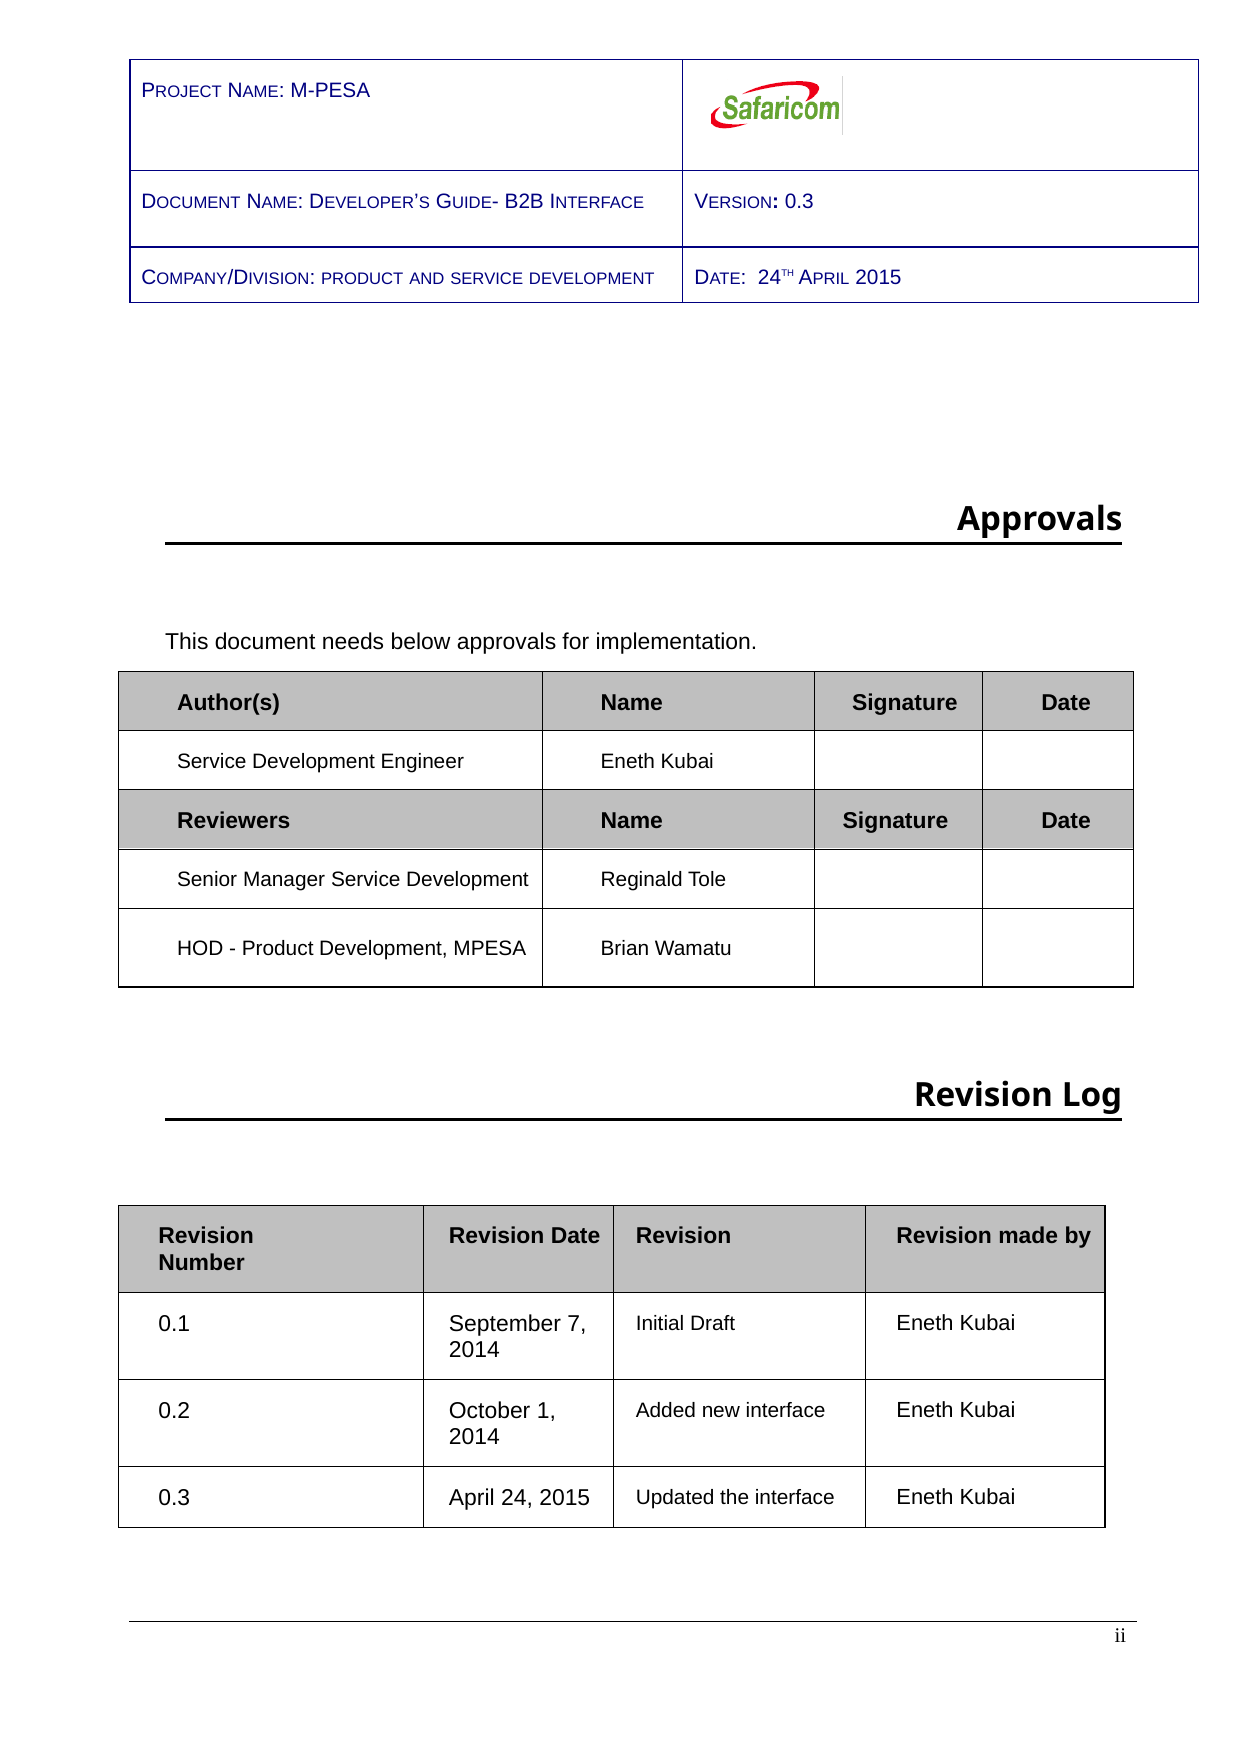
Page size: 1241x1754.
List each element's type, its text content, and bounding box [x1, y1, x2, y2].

table_cell Updated the interface [614, 1467, 865, 1527]
table_cell Service Development Engineer [119, 731, 542, 789]
subtitle Approvals [165, 494, 1122, 542]
table_cell [983, 731, 1133, 789]
table_cell Signature [815, 790, 982, 848]
table_cell Added new interface [614, 1380, 865, 1466]
table_header Revision made by [866, 1206, 1104, 1292]
table_header Revision Number [119, 1206, 423, 1292]
table_cell Eneth Kubai [866, 1380, 1104, 1466]
text This document needs below approvals for implementation. [165, 628, 1122, 654]
table_cell 0.3 [119, 1467, 423, 1527]
table_cell Eneth Kubai [866, 1467, 1104, 1527]
table_cell 0.2 [119, 1380, 423, 1466]
table_header Date [983, 672, 1133, 730]
table_cell [815, 909, 982, 986]
table_cell Initial Draft [614, 1293, 865, 1379]
table_cell Name [543, 790, 814, 848]
table_cell [815, 731, 982, 789]
subtitle Revision Log [165, 1071, 1122, 1118]
table_cell Senior Manager Service Development [119, 850, 542, 907]
table_cell Eneth Kubai [866, 1293, 1104, 1379]
table_header Author(s) [119, 672, 542, 730]
table_cell [815, 850, 982, 907]
table_cell Brian Wamatu [543, 909, 814, 986]
table_cell Date [983, 790, 1133, 848]
table_header Revision Date [424, 1206, 613, 1292]
table_cell HOD - Product Development, MPESA [119, 909, 542, 986]
table_header Revision [614, 1206, 865, 1292]
table_cell September 7, 2014 [424, 1293, 613, 1379]
table_cell October 1, 2014 [424, 1380, 613, 1466]
table_cell Reviewers [119, 790, 542, 848]
table_cell 0.1 [119, 1293, 423, 1379]
table_header Signature [815, 672, 982, 730]
table_cell [983, 909, 1133, 986]
table_cell [983, 850, 1133, 907]
table_cell April 24, 2015 [424, 1467, 613, 1527]
table_header Name [543, 672, 814, 730]
table_cell Reginald Tole [543, 850, 814, 907]
table_cell Eneth Kubai [543, 731, 814, 789]
picture [711, 76, 843, 137]
